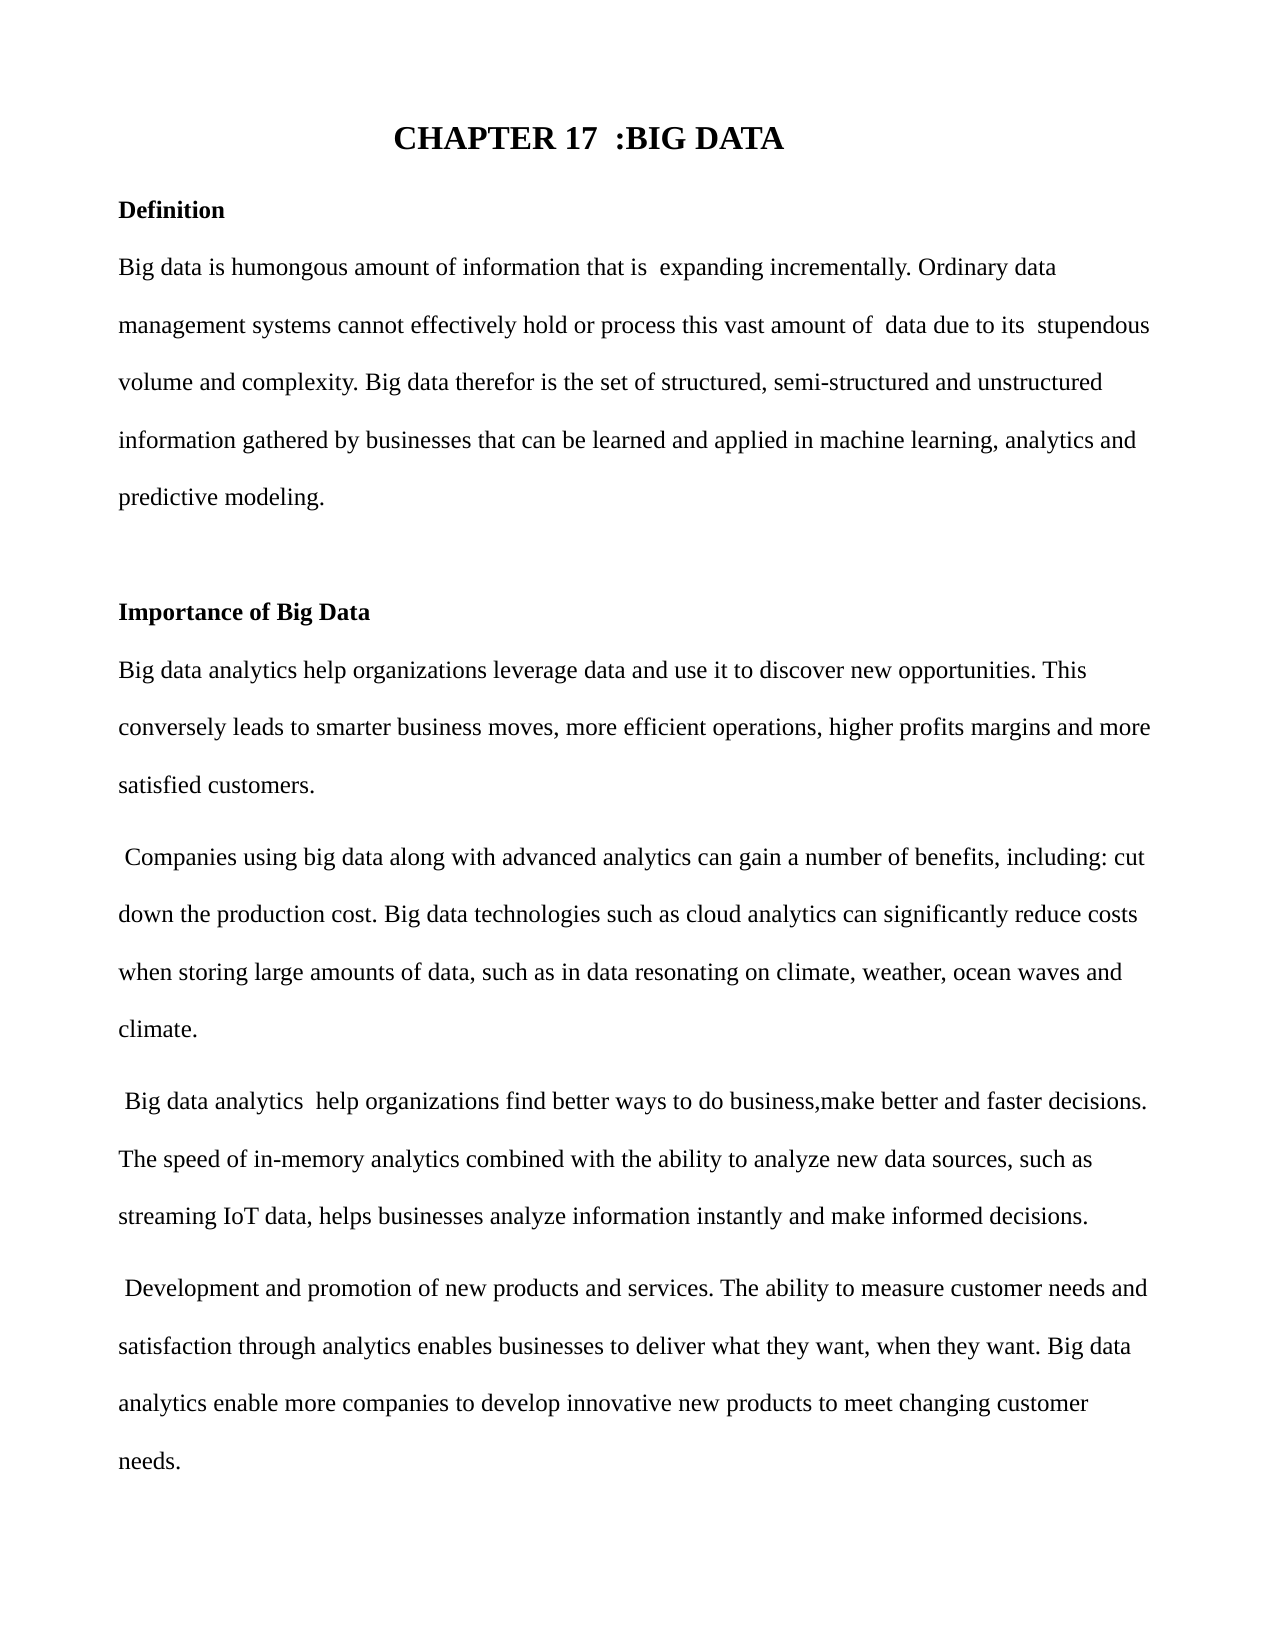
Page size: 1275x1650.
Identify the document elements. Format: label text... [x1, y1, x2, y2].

text Companies using big data along with advanced analytics can gain a number of benefits, including: cut down the production cost. Big data technologies such as cloud analytics can significantly reduce costs when storing large amounts of data, such as in data resonating on climate, weather, ocean waves and climate. [118, 842, 1157, 1043]
text Big data is humongous amount of information that is expanding incrementally. Ordinary data management systems cannot effectively hold or process this vast amount of data due to its stupendous volume and complexity. Big data therefor is the set of structured, semi-structured and unstructured information gathered by businesses that can be learned and applied in machine learning, analytics and predictive modeling. [118, 252, 1157, 511]
text CHAPTER 17 :BIG DATA [118, 118, 1157, 156]
text Big data analytics help organizations find better ways to do business,make better and faster decisions. The speed of in-memory analytics combined with the ability to analyze new data sources, such as streaming IoT data, helps businesses analyze information instantly and make informed decisions. [118, 1086, 1157, 1230]
text Importance of Big Data [118, 597, 1157, 626]
text Big data analytics help organizations leverage data and use it to discover new opportunities. This conversely leads to smarter business moves, more efficient operations, higher profits margins and more satisfied customers. [118, 655, 1157, 798]
text Development and promotion of new products and services. The ability to measure customer needs and satisfaction through analytics enables businesses to deliver what they want, when they want. Big data analytics enable more companies to develop innovative new products to meet changing customer needs. [118, 1273, 1157, 1475]
text Definition [118, 195, 1157, 223]
